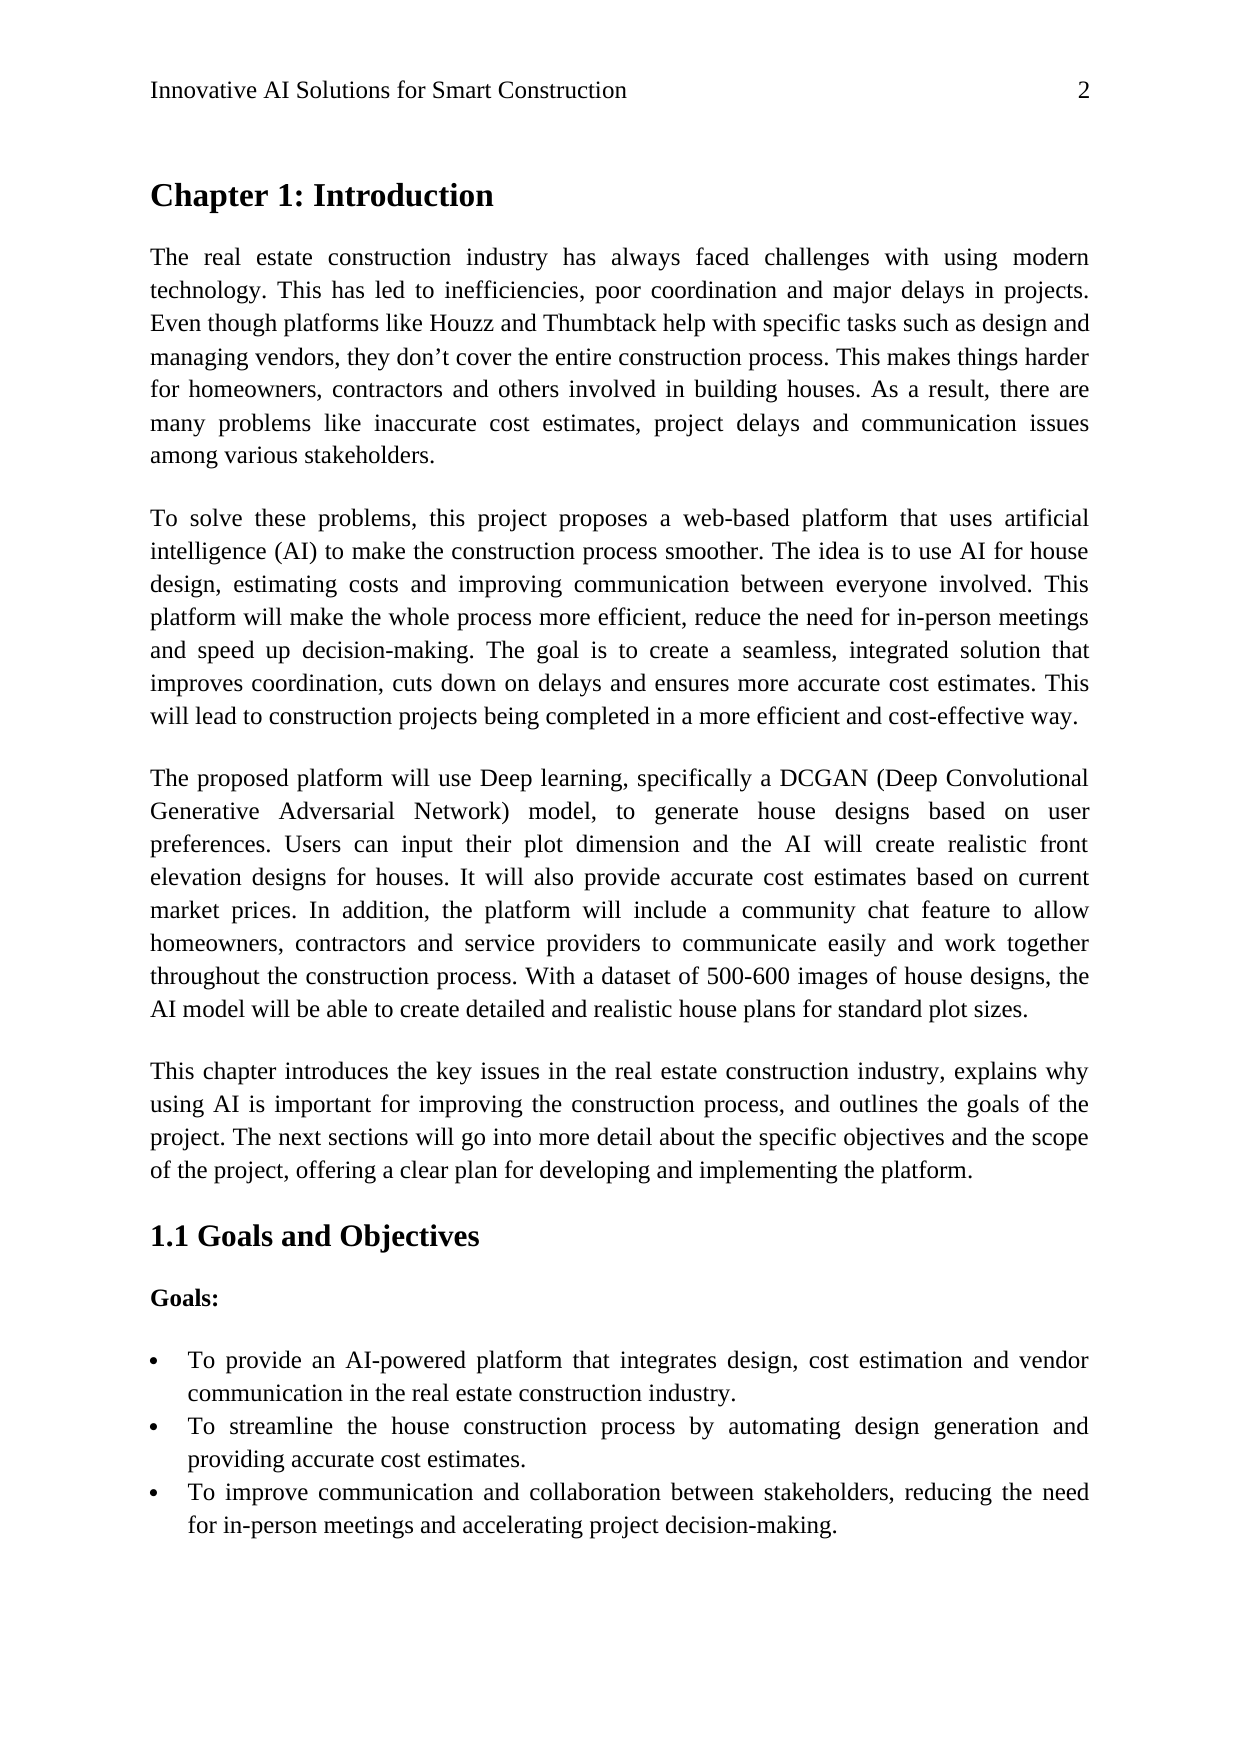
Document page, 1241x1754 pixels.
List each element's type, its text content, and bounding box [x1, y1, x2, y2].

subtitle Goals and Objectives [150, 1218, 1090, 1254]
text This chapter introduces the key issues in the real estate construction industry, explains why using AI is important for improving the construction process, and outlines the goals of the project. The next sections will go into more detail about the specific objectives and the scope of the project, offering a clear plan for developing and implementing the platform. [150, 1056, 1090, 1184]
text The real estate construction industry has always faced challenges with using modern technology. This has led to inefficiencies, poor coordination and major delays in projects. Even though platforms like Houzz and Thumbtack help with specific tasks such as design and managing vendors, they don’t cover the entire construction process. This makes things harder for homeowners, contractors and others involved in building houses. As a result, there are many problems like inaccurate cost estimates, project delays and communication issues among various stakeholders. [150, 242, 1090, 469]
list To improve communication and collaboration between stakeholders, reducing the need for in-person meetings and accelerating project decision-making. [150, 1477, 1090, 1539]
list To provide an AI-powered platform that integrates design, cost estimation and vendor communication in the real estate construction industry. [150, 1345, 1090, 1407]
text Goals: [150, 1283, 1090, 1312]
subtitle Introduction [150, 175, 1090, 213]
text The proposed platform will use Deep learning, specifically a DCGAN (Deep Convolutional Generative Adversarial Network) model, to generate house designs based on user preferences. Users can input their plot dimension and the AI will create realistic front elevation designs for houses. It will also provide accurate cost estimates based on current market prices. In addition, the platform will include a community chat feature to allow homeowners, contractors and service providers to communicate easily and work together throughout the construction process. With a dataset of 500-600 images of house designs, the AI model will be able to create detailed and realistic house plans for standard plot sizes. [150, 763, 1090, 1023]
text To solve these problems, this project proposes a web-based platform that uses artificial intelligence (AI) to make the construction process smoother. The idea is to use AI for house design, estimating costs and improving communication between everyone involved. This platform will make the whole process more efficient, reduce the need for in-person meetings and speed up decision-making. The goal is to create a seamless, integrated solution that improves coordination, cuts down on delays and ensures more accurate cost estimates. This will lead to construction projects being completed in a more efficient and cost-effective way. [150, 503, 1090, 730]
list To streamline the house construction process by automating design generation and providing accurate cost estimates. [150, 1411, 1090, 1473]
